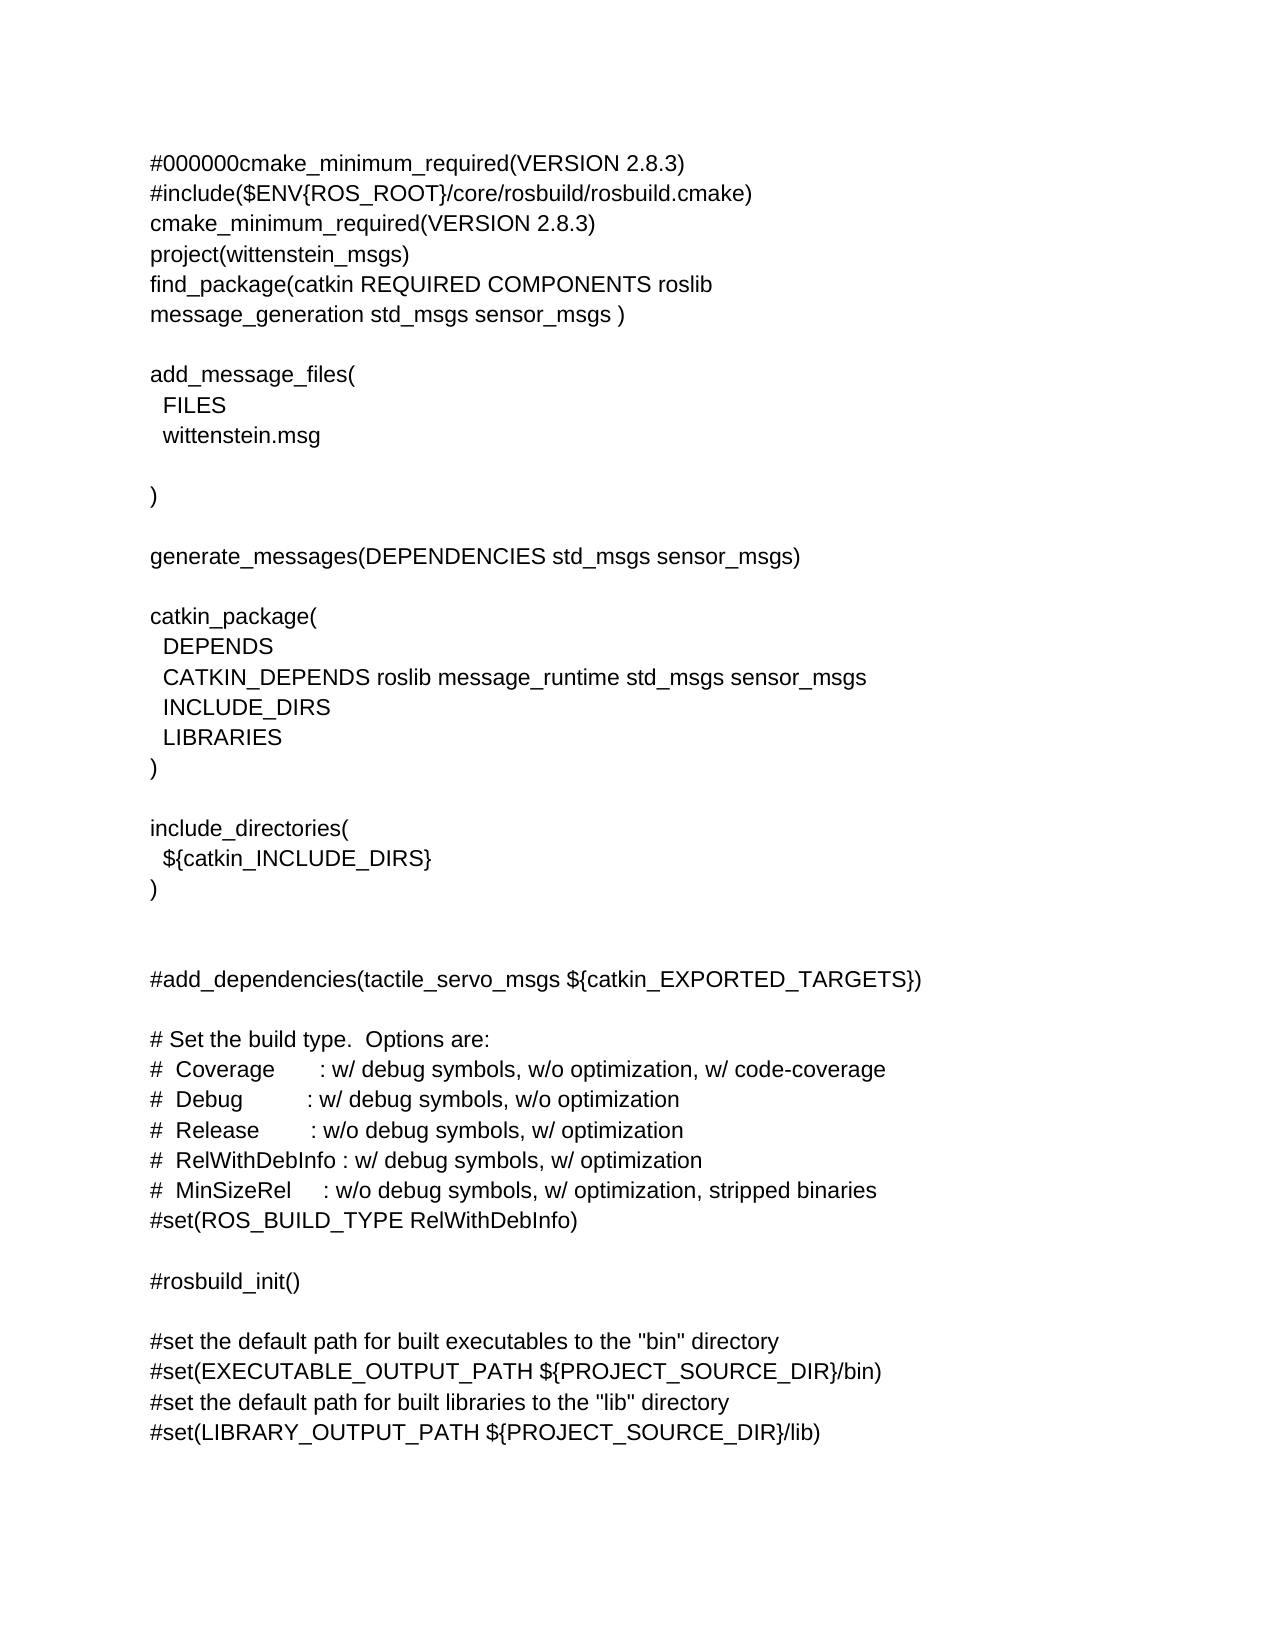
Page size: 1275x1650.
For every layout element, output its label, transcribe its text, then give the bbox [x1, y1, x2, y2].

text DEPENDS [150, 633, 1125, 660]
text # Coverage : w/ debug symbols, w/o optimization, w/ code-coverage [150, 1056, 1125, 1083]
text # MinSizeRel : w/o debug symbols, w/ optimization, stripped binaries [150, 1177, 1125, 1203]
text wittenstein.msg [150, 422, 1125, 448]
text catkin_package( [150, 603, 1125, 629]
text # Release : w/o debug symbols, w/ optimization [150, 1117, 1125, 1143]
text # RelWithDebInfo : w/ debug symbols, w/ optimization [150, 1147, 1125, 1173]
text #000000cmake_minimum_required(VERSION 2.8.3) [150, 150, 1125, 176]
text ) [150, 875, 1125, 901]
text message_generation std_msgs sensor_msgs ) [150, 301, 1125, 327]
text include_directories( [150, 814, 1125, 841]
text INCLUDE_DIRS [150, 694, 1125, 720]
text #set the default path for built libraries to the "lib" directory [150, 1388, 1125, 1415]
text LIBRARIES [150, 724, 1125, 750]
text #rosbuild_init() [150, 1268, 1125, 1294]
text #set(LIBRARY_OUTPUT_PATH ${PROJECT_SOURCE_DIR}/lib) [150, 1419, 1125, 1445]
text # Set the build type. Options are: [150, 1026, 1125, 1052]
text # Debug : w/ debug symbols, w/o optimization [150, 1086, 1125, 1113]
text add_message_files( [150, 361, 1125, 388]
text #set the default path for built executables to the "bin" directory [150, 1328, 1125, 1354]
text #include($ENV{ROS_ROOT}/core/rosbuild/rosbuild.cmake) [150, 180, 1125, 207]
text #add_dependencies(tactile_servo_msgs ${catkin_EXPORTED_TARGETS}) [150, 966, 1125, 992]
text ) [150, 754, 1125, 781]
text cmake_minimum_required(VERSION 2.8.3) [150, 210, 1125, 237]
text FILES [150, 392, 1125, 418]
text ${catkin_INCLUDE_DIRS} [150, 845, 1125, 871]
text CATKIN_DEPENDS roslib message_runtime std_msgs sensor_msgs [150, 663, 1125, 690]
text ) [150, 482, 1125, 509]
text project(wittenstein_msgs) [150, 241, 1125, 267]
text #set(EXECUTABLE_OUTPUT_PATH ${PROJECT_SOURCE_DIR}/bin) [150, 1358, 1125, 1385]
text find_package(catkin REQUIRED COMPONENTS roslib [150, 271, 1125, 297]
text #set(ROS_BUILD_TYPE RelWithDebInfo) [150, 1207, 1125, 1234]
text generate_messages(DEPENDENCIES std_msgs sensor_msgs) [150, 543, 1125, 569]
